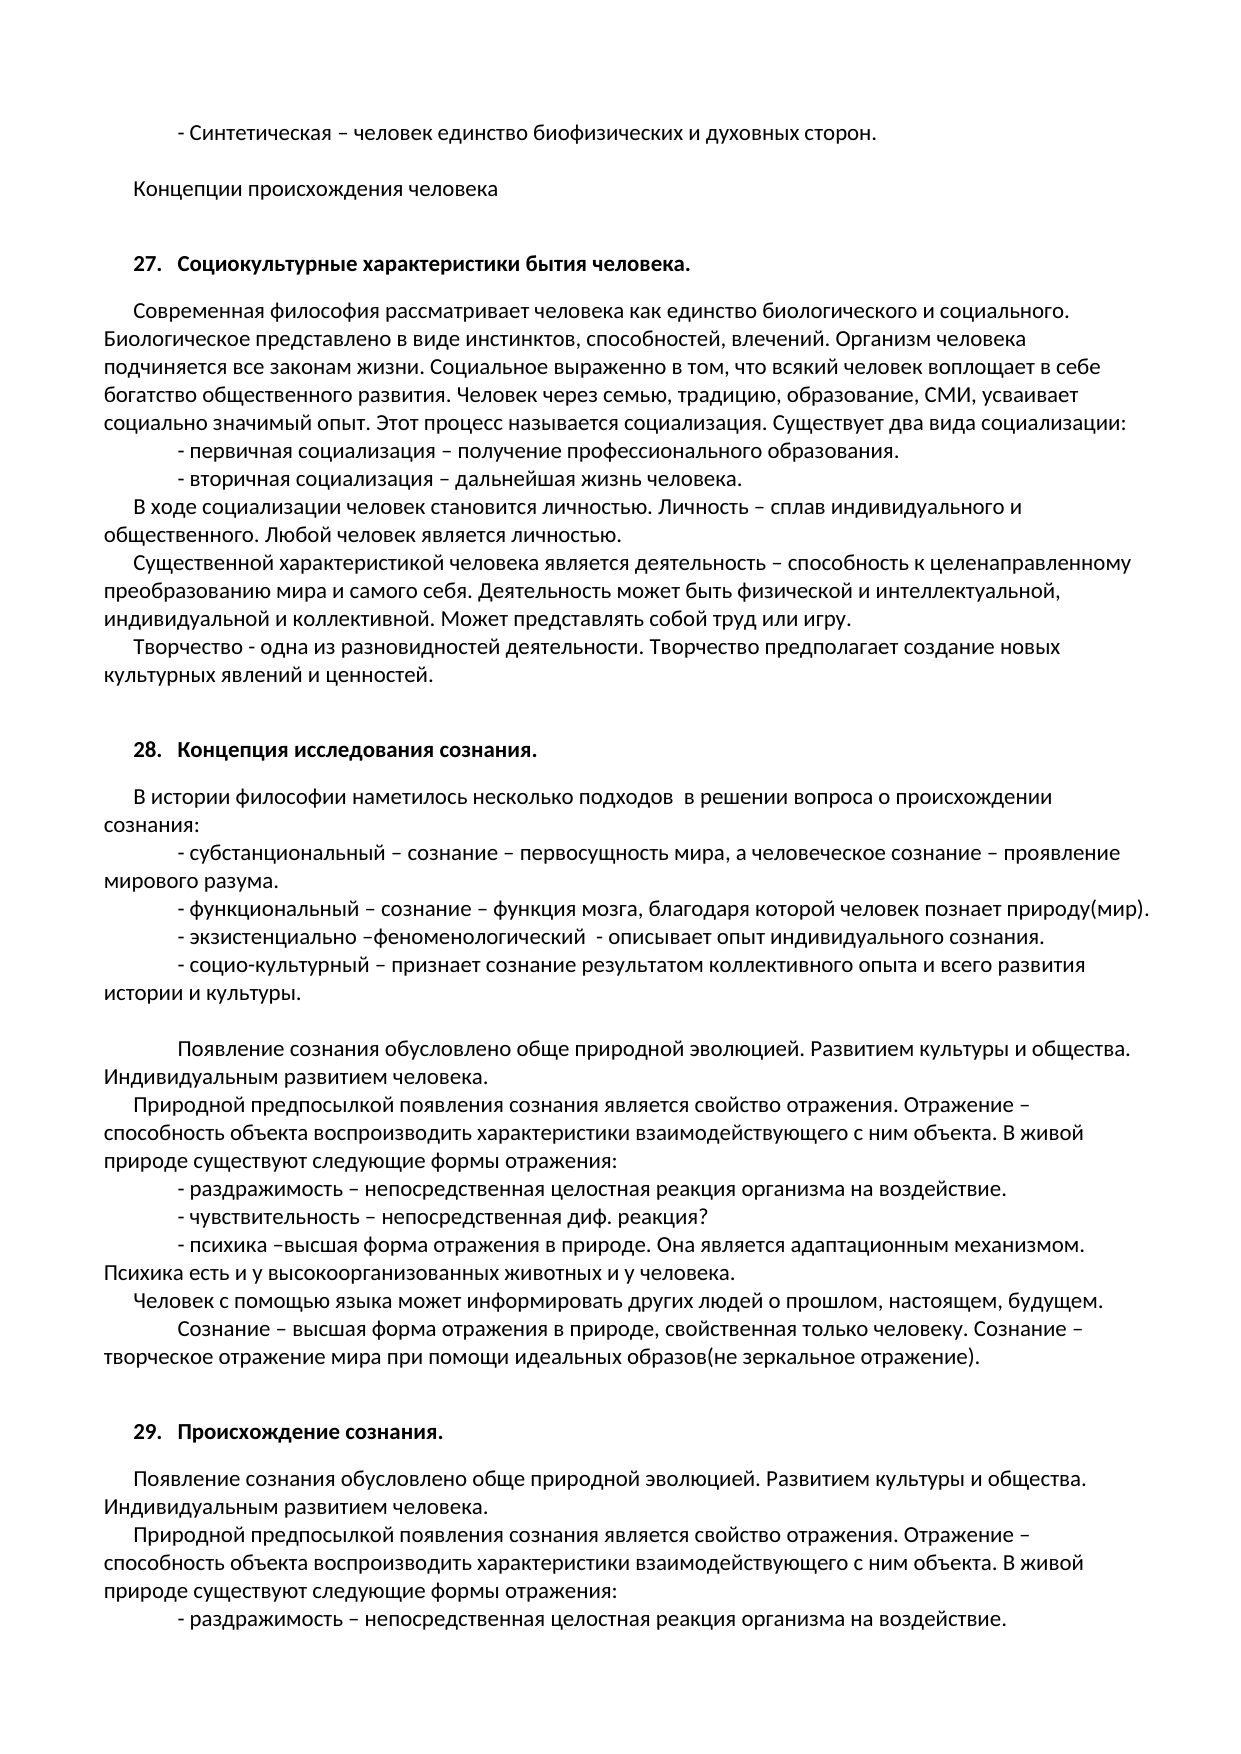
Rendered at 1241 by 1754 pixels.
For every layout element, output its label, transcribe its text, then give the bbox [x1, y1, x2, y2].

text Человек с помощью языка может информировать других людей о прошлом, настоящем, будущем. [103, 1286, 1152, 1314]
text - раздражимость – непосредственная целостная реакция организма на воздействие. [103, 1174, 1152, 1202]
text Появление сознания обусловлено обще природной эволюцией. Развитием культуры и общества. Индивидуальным развитием человека. [103, 1464, 1152, 1520]
list Социокультурные характеристики бытия человека. [103, 249, 1152, 277]
text Природной предпосылкой появления сознания является свойство отражения. Отражение – способность объекта воспроизводить характеристики взаимодействующего с ним объекта. В живой природе существуют следующие формы отражения: [103, 1520, 1152, 1604]
text Природной предпосылкой появления сознания является свойство отражения. Отражение – способность объекта воспроизводить характеристики взаимодействующего с ним объекта. В живой природе существуют следующие формы отражения: [103, 1090, 1152, 1174]
list Происхождение сознания. [103, 1417, 1152, 1445]
text Появление сознания обусловлено обще природной эволюцией. Развитием культуры и общества. Индивидуальным развитием человека. [103, 1034, 1152, 1090]
text - чувствительность – непосредственная диф. реакция? [103, 1202, 1152, 1230]
text - социо-культурный – признает сознание результатом коллективного опыта и всего развития истории и культуры. [103, 950, 1152, 1006]
text В истории философии наметилось несколько подходов в решении вопроса о происхождении сознания: [103, 782, 1152, 838]
text - раздражимость – непосредственная целостная реакция организма на воздействие. [103, 1604, 1152, 1632]
text - экзистенциально –феноменологический - описывает опыт индивидуального сознания. [103, 922, 1152, 950]
text В ходе социализации человек становится личностью. Личность – сплав индивидуального и общественного. Любой человек является личностью. [103, 492, 1152, 548]
text - вторичная социализация – дальнейшая жизнь человека. [103, 464, 1152, 492]
text Современная философия рассматривает человека как единство биологического и социального. Биологическое представлено в виде инстинктов, способностей, влечений. Организм человека подчиняется все законам жизни. Социальное выраженно в том, что всякий человек воплощает в себе богатство общественного развития. Человек через семью, традицию, образование, СМИ, усваивает социально значимый опыт. Этот процесс называется социализация. Существует два вида социализации: [103, 296, 1152, 436]
text - первичная социализация – получение профессионального образования. [103, 436, 1152, 464]
text - функциональный – сознание – функция мозга, благодаря которой человек познает природу(мир). [103, 894, 1152, 922]
text - субстанциональный – сознание – первосущность мира, а человеческое сознание – проявление мирового разума. [103, 838, 1152, 894]
text Существенной характеристикой человека является деятельность – способность к целенаправленному преобразованию мира и самого себя. Деятельность может быть физической и интеллектуальной, индивидуальной и коллективной. Может представлять собой труд или игру. [103, 548, 1152, 632]
text - Синтетическая – человек единство биофизических и духовных сторон. [103, 118, 1152, 146]
text - психика –высшая форма отражения в природе. Она является адаптационным механизмом. Психика есть и у высокоорганизованных животных и у человека. [103, 1230, 1152, 1286]
text Творчество - одна из разновидностей деятельности. Творчество предполагает создание новых культурных явлений и ценностей. [103, 632, 1152, 688]
list Концепция исследования сознания. [103, 735, 1152, 763]
text Концепции происхождения человека [103, 174, 1152, 202]
